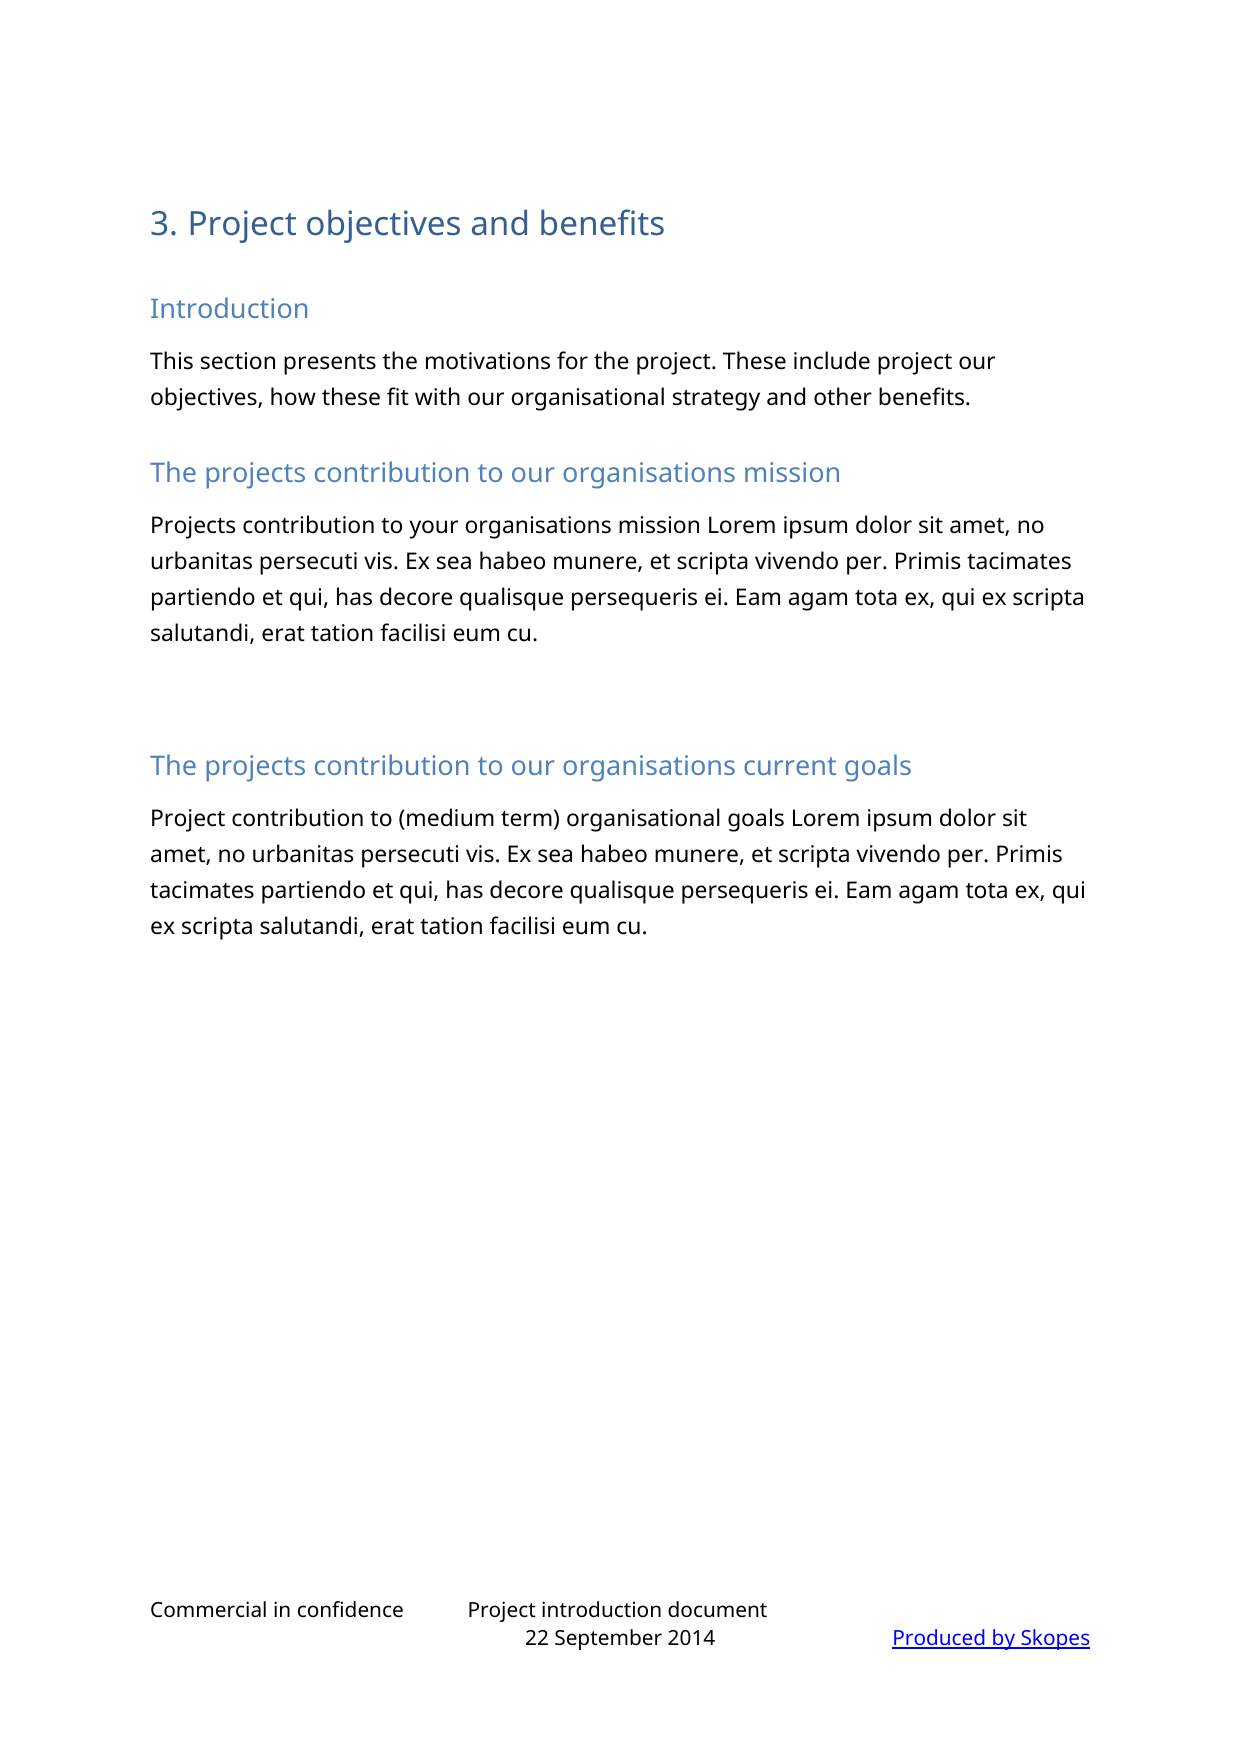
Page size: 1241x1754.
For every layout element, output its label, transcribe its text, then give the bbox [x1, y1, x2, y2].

subtitle The projects contribution to our organisations current goals [150, 747, 1090, 784]
text This section presents the motivations for the project. These include project our objectives, how these fit with our organisational strategy and other benefits. [150, 344, 1090, 412]
subtitle Project objectives and benefits [150, 200, 1090, 245]
subtitle Introduction [150, 290, 1090, 327]
text Projects contribution to your organisations mission Lorem ipsum dolor sit amet, no urbanitas persecuti vis. Ex sea habeo munere, et scripta vivendo per. Primis tacimates partiendo et qui, has decore qualisque persequeris ei. Eam agam tota ex, qui ex scripta salutandi, erat tation facilisi eum cu. [150, 509, 1090, 648]
text Project contribution to (medium term) organisational goals Lorem ipsum dolor sit amet, no urbanitas persecuti vis. Ex sea habeo munere, et scripta vivendo per. Primis tacimates partiendo et qui, has decore qualisque persequeris ei. Eam agam tota ex, qui ex scripta salutandi, erat tation facilisi eum cu. [150, 802, 1090, 941]
subtitle The projects contribution to our organisations mission [150, 454, 1090, 491]
